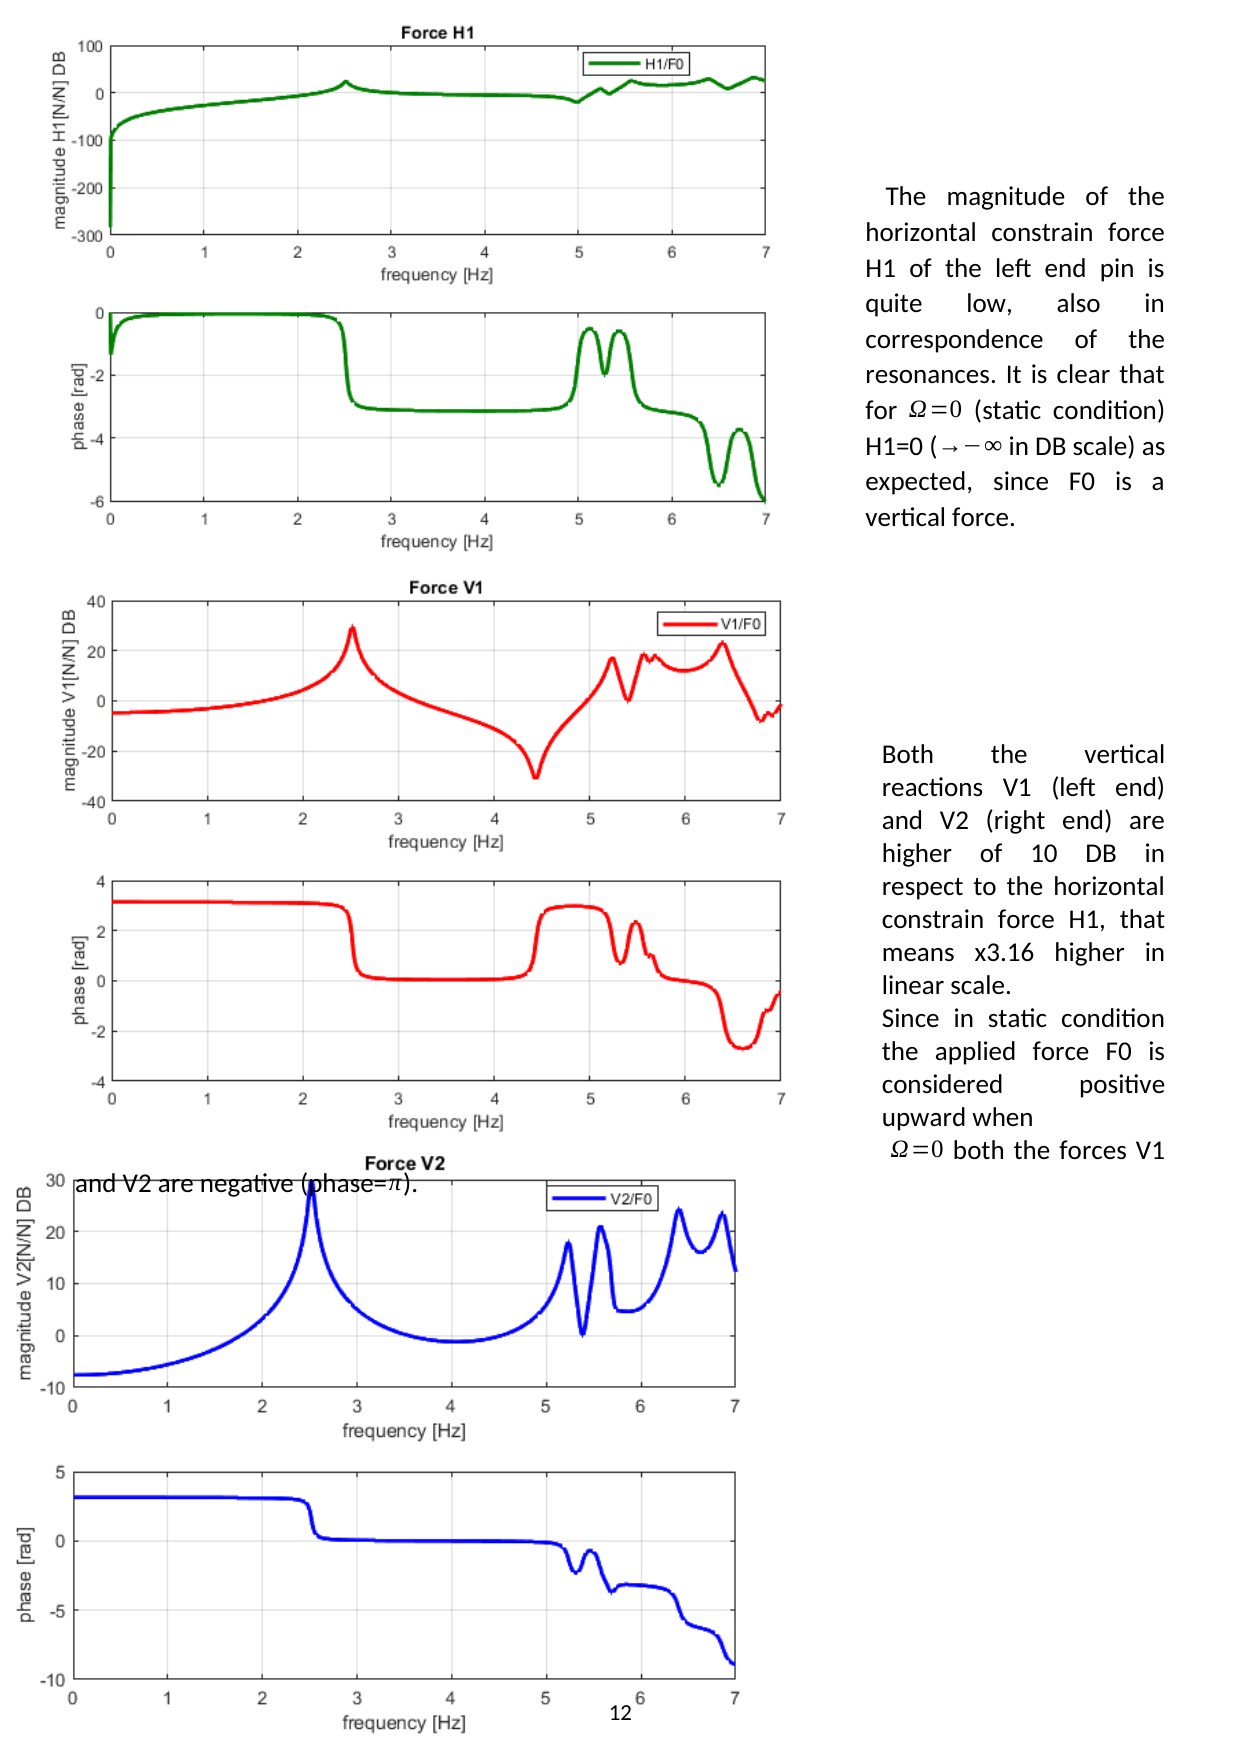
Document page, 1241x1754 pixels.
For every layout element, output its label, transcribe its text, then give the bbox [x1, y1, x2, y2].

text Both the vertical reactions V1 (left end) and V2 (right end) are higher of 10 DB in respect to the horizontal constrain force H1, that means x3.16 higher in linear scale. [863, 737, 1165, 1001]
text both the forces V1 and V2 are negative (phase=). [75, 1133, 1165, 1199]
text The magnitude of the horizontal constrain force H1 of the left end pin is quite low, also in correspondence of the resonances. It is clear that for (static condition) H1=0 ( in DB scale) as expected, since F0 is a vertical force. [847, 179, 1165, 533]
text Since in static condition the applied force F0 is considered positive upward when [863, 1001, 1165, 1133]
picture [0, 3, 863, 1750]
